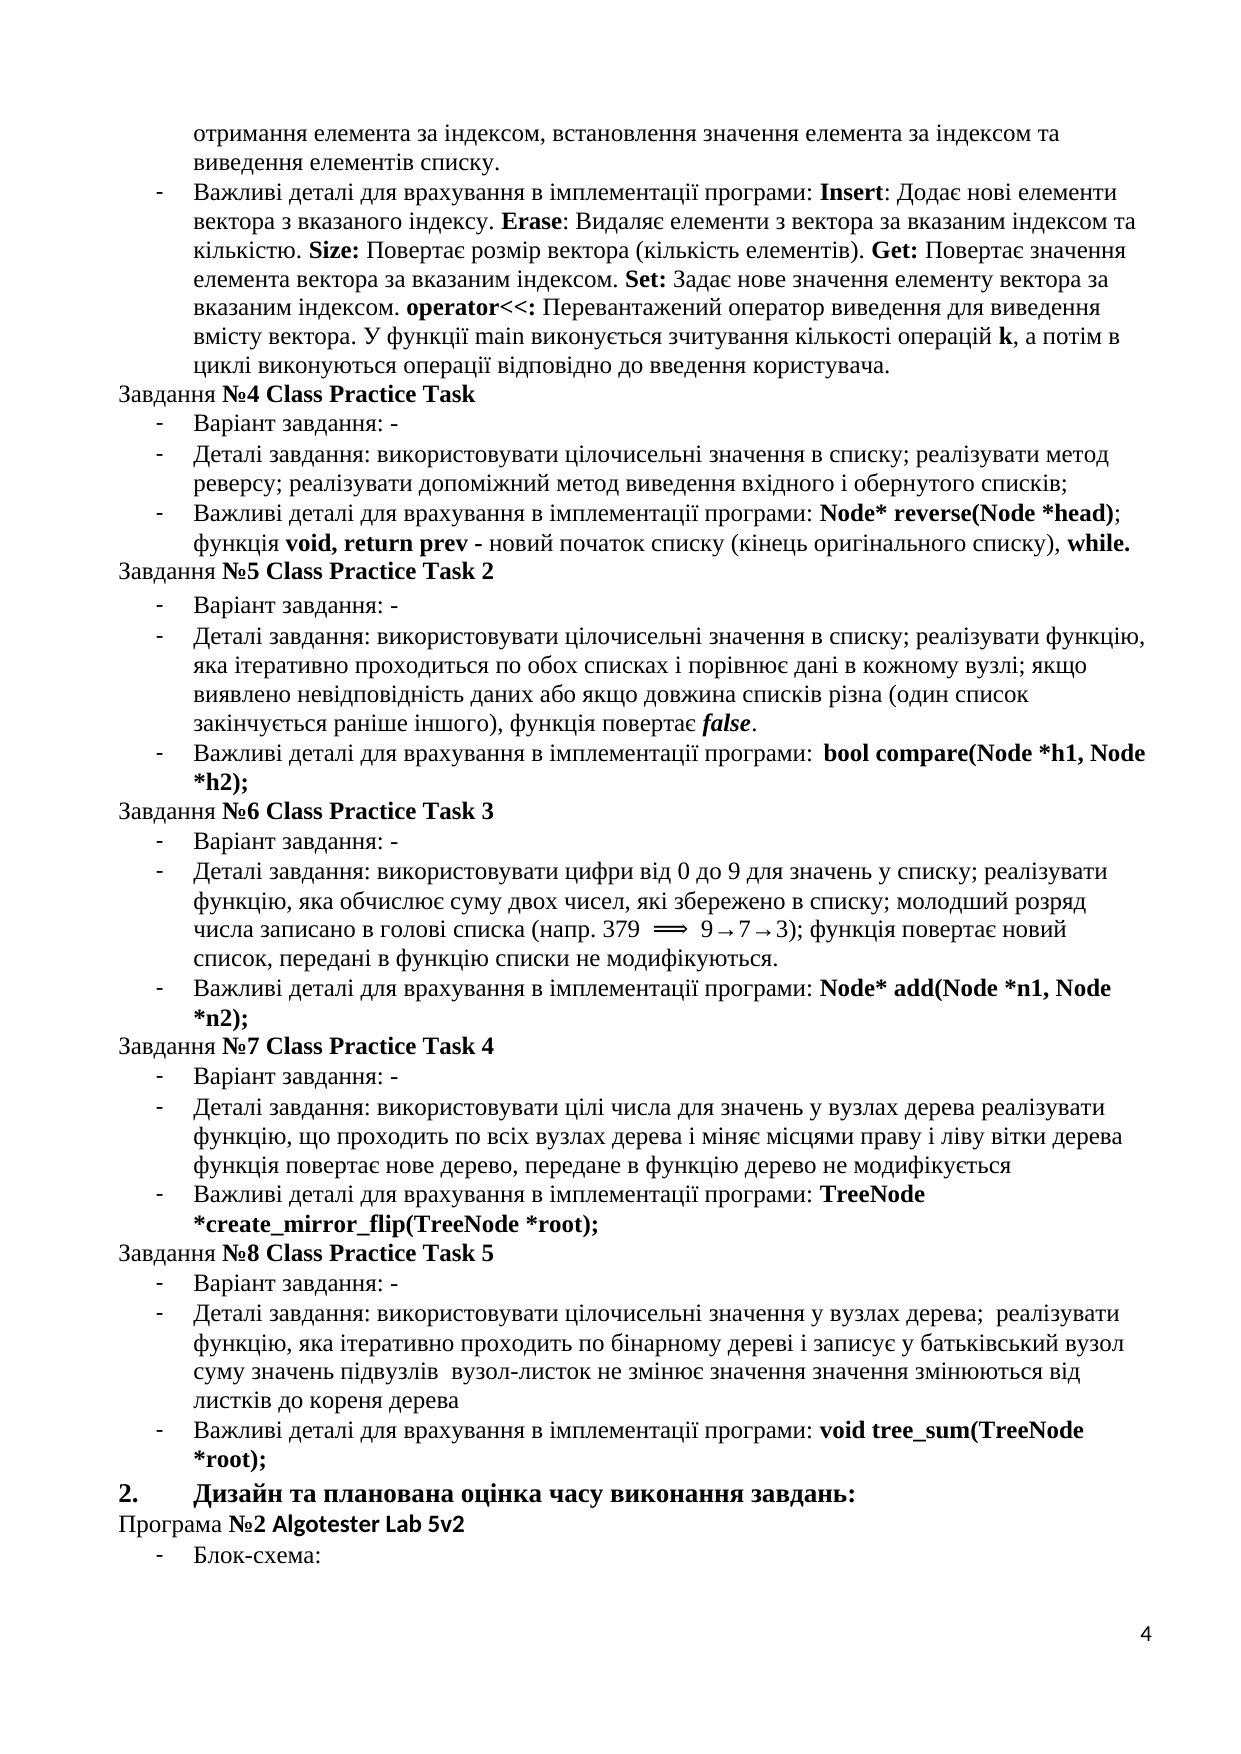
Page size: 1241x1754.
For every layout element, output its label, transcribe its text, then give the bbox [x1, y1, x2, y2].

list Варіант завдання: - [156, 407, 1152, 438]
list Варіант завдання: - [156, 589, 1152, 620]
text Завдання №4 Class Practice Task [118, 379, 1152, 407]
list Важливі деталі для врахування в імплементації програми: void tree_sum(TreeNode *root); [156, 1414, 1152, 1473]
list Важливі деталі для врахування в імплементації програми: Node* add(Node *n1, Node *n2); [156, 972, 1152, 1031]
list Варіант завдання: - [156, 1267, 1152, 1297]
text Завдання №7 Class Practice Task 4 [118, 1031, 1152, 1060]
list Важливі деталі для врахування в імплементації програми: bool compare(Node *h1, Node *h2); [156, 737, 1152, 796]
list Варіант завдання: - [156, 825, 1152, 855]
list Деталі завдання: використовувати цілі числа для значень у вузлах дерева реалізувати функцію, що проходить по всіх вузлах дерева і міняє місцями праву і ліву вітки дерева функція повертає нове дерево, передане в функцію дерево не модифікується [156, 1091, 1152, 1179]
text Завдання №5 Class Practice Task 2 [118, 556, 1152, 585]
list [156, 118, 1152, 176]
subtitle 2. Дизайн та планована оцінка часу виконання завдань: [118, 1477, 1152, 1508]
list Деталі завдання: використовувати цілочисельні значення в списку; реалізувати метод реверсу; реалізувати допоміжний метод виведення вхідного і обернутого списків; [156, 438, 1152, 497]
list Деталі завдання: використовувати цілочисельні значення у вузлах дерева; реалізувати функцію, яка ітеративно проходить по бінарному дереві і записує у батьківський вузол суму значень підвузлів вузол-листок не змінює значення значення змінюються від листків до кореня дерева [156, 1297, 1152, 1414]
list Деталі завдання: використовувати цілочисельні значення в списку; реалізувати функцію, яка ітеративно проходиться по обох списках і порівнює дані в кожному вузлі; якщо виявлено невідповідність даних або якщо довжина списків різна (один список закінчується раніше іншого), функція повертає false. [156, 620, 1152, 737]
text Завдання №6 Class Practice Task 3 [118, 796, 1152, 825]
list Варіант завдання: - [156, 1060, 1152, 1091]
list Важливі деталі для врахування в імплементації програми: TreeNode *create_mirror_flip(TreeNode *root); [156, 1179, 1152, 1238]
list Блок-схема: [156, 1539, 1152, 1569]
list Важливі деталі для врахування в імплементації програми: Insert: Додає нові елементи вектора з вказаного індексу. Erase: Видаляє елементи з вектора за вказаним індексом та кількістю. Size: Повертає розмір вектора (кількість елементів). Get: Повертає значення елемента вектора за вказаним індексом. Set: Задає нове значення елементу вектора за вказаним індексом. operator<<: Перевантажений оператор виведення для виведення вмісту вектора. У функції main виконується зчитування кількості операцій k, а потім в циклі виконуються операції відповідно до введення користувача. [156, 176, 1152, 379]
text Завдання №8 Class Practice Task 5 [118, 1238, 1152, 1267]
list Важливі деталі для врахування в імплементації програми: Node* reverse(Node *head); функція void, return prev - новий початок списку (кінець оригінального списку), while. [156, 497, 1152, 556]
list Деталі завдання: використовувати цифри від 0 до 9 для значень у списку; реалізувати функцію, яка обчислює суму двох чисел, які збережено в списку; молодший розряд числа записано в голові списка (напр. 379 ⟹ 9→7→3); функція повертає новий список, передані в функцію списки не модифікуються. [156, 855, 1152, 972]
text Програма №2 Algotester Lab 5v2 [118, 1508, 1152, 1539]
